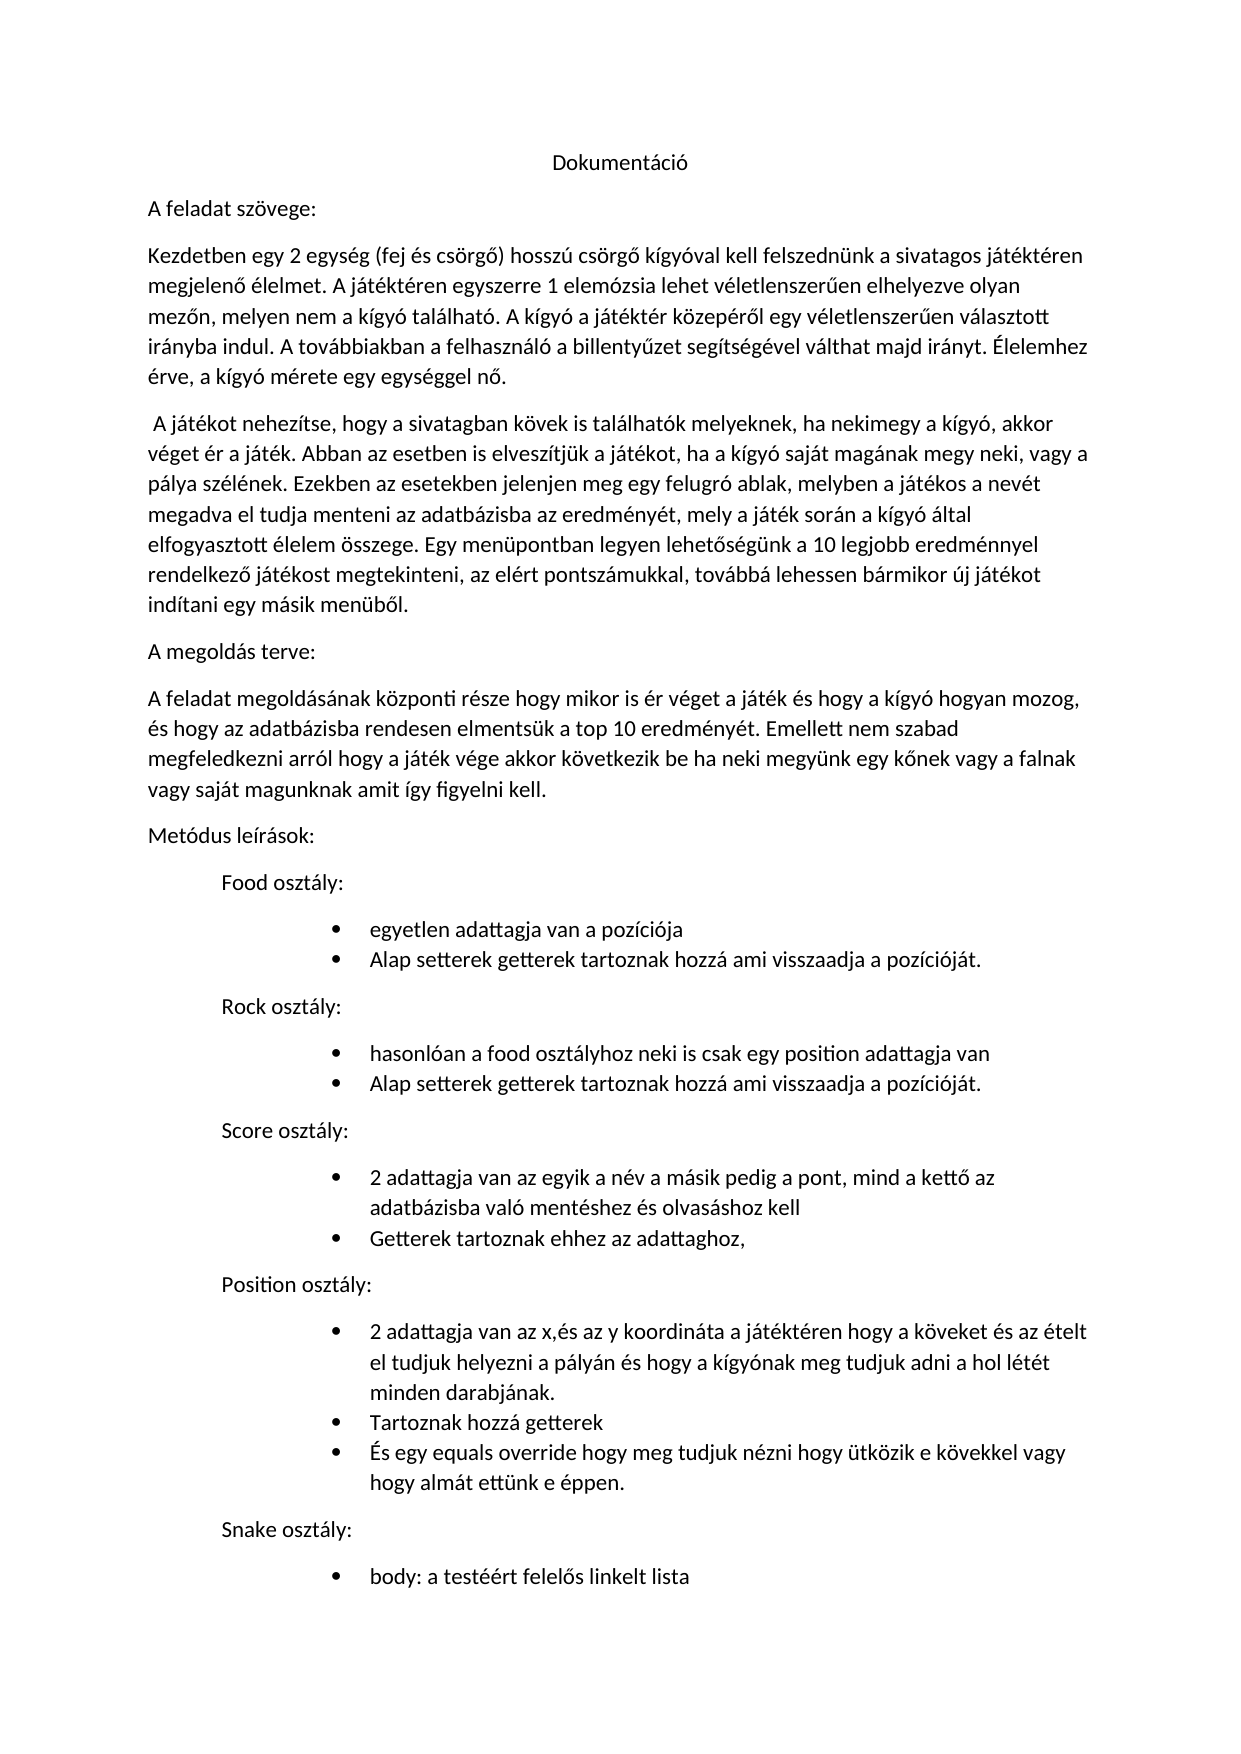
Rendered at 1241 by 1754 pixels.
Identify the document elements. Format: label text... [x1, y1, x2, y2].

text Position osztály: [221, 1271, 1093, 1298]
text A feladat megoldásának központi része hogy mikor is ér véget a játék és hogy a kígyó hogyan mozog, és hogy az adatbázisba rendesen elmentsük a top 10 eredményét. Emellett nem szabad megfeledkezni arról hogy a játék vége akkor következik be ha neki megyünk egy kőnek vagy a falnak vagy saját magunknak amit így figyelni kell. [148, 684, 1093, 803]
list Tartoznak hozzá getterek [332, 1408, 1093, 1436]
list hasonlóan a food osztályhoz neki is csak egy position adattagja van [332, 1039, 1093, 1067]
text Dokumentáció [148, 148, 1093, 176]
list Alap setterek getterek tartoznak hozzá ami visszaadja a pozícióját. [332, 946, 1093, 973]
list Getterek tartoznak ehhez az adattaghoz, [332, 1224, 1093, 1252]
text A játékot nehezítse, hogy a sivatagban kövek is találhatók melyeknek, ha nekimegy a kígyó, akkor véget ér a játék. Abban az esetben is elveszítjük a játékot, ha a kígyó saját magának megy neki, vagy a pálya szélének. Ezekben az esetekben jelenjen meg egy felugró ablak, melyben a játékos a nevét megadva el tudja menteni az adatbázisba az eredményét, mely a játék során a kígyó által elfogyasztott élelem összege. Egy menüpontban legyen lehetőségünk a 10 legjobb eredménnyel rendelkező játékost megtekinteni, az elért pontszámukkal, továbbá lehessen bármikor új játékot indítani egy másik menüből. [148, 409, 1093, 618]
text Snake osztály: [221, 1515, 1093, 1543]
list És egy equals override hogy meg tudjuk nézni hogy ütközik e kövekkel vagy hogy almát ettünk e éppen. [332, 1438, 1093, 1496]
list body: a testéért felelős linkelt lista [332, 1562, 1093, 1590]
text A megoldás terve: [148, 637, 1093, 665]
text A feladat szövege: [148, 194, 1093, 222]
list Alap setterek getterek tartoznak hozzá ami visszaadja a pozícióját. [332, 1069, 1093, 1097]
text Metódus leírások: [148, 822, 1093, 849]
text Score osztály: [221, 1116, 1093, 1144]
text Food osztály: [148, 868, 1093, 896]
list 2 adattagja van az egyik a név a másik pedig a pont, mind a kettő az adatbázisba való mentéshez és olvasáshoz kell [332, 1163, 1093, 1221]
list 2 adattagja van az x,és az y koordináta a játéktéren hogy a köveket és az ételt el tudjuk helyezni a pályán és hogy a kígyónak meg tudjuk adni a hol létét minden darabjának. [332, 1317, 1093, 1406]
list egyetlen adattagja van a pozíciója [332, 915, 1093, 943]
text Rock osztály: [221, 992, 1093, 1020]
text Kezdetben egy 2 egység (fej és csörgő) hosszú csörgő kígyóval kell felszednünk a sivatagos játéktéren megjelenő élelmet. A játéktéren egyszerre 1 elemózsia lehet véletlenszerűen elhelyezve olyan mezőn, melyen nem a kígyó található. A kígyó a játéktér közepéről egy véletlenszerűen választott irányba indul. A továbbiakban a felhasználó a billentyűzet segítségével válthat majd irányt. Élelemhez érve, a kígyó mérete egy egységgel nő. [148, 241, 1093, 390]
